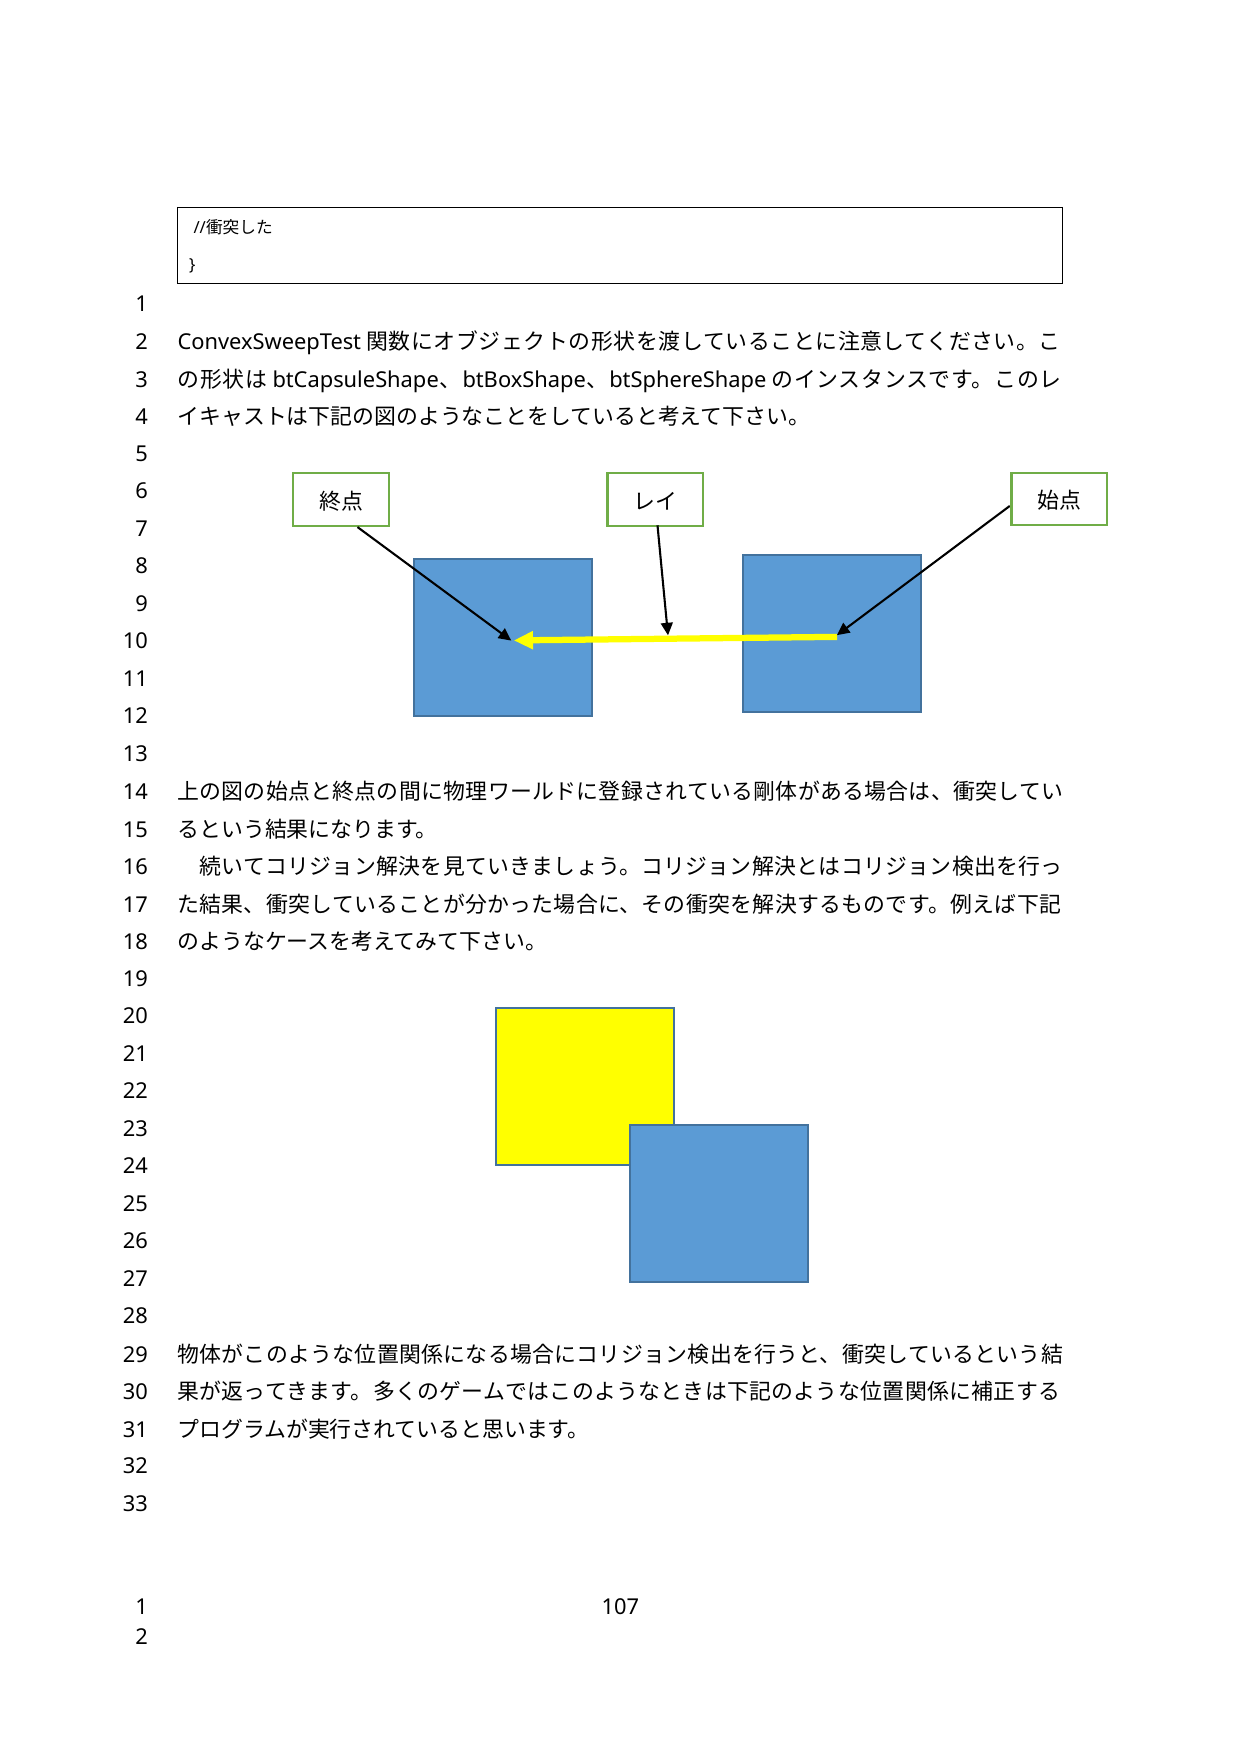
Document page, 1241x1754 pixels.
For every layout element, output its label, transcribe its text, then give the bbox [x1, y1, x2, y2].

text ConvexSweepTest関数にオブジェクトの形状を渡していることに注意してください。この形状はbtCapsuleShape、btBoxShape、btSphereShapeのインスタンスです。このレイキャストは下記の図のようなことをしていると考えて下さい。 [177, 321, 1063, 434]
text 物体がこのような位置関係になる場合にコリジョン検出を行うと、衝突しているという結果が返ってきます。多くのゲームではこのようなときは下記のような位置関係に補正するプログラムが実行されていると思います。 [177, 1334, 1063, 1446]
text 続いてコリジョン解決を見ていきましょう。コリジョン解決とはコリジョン検出を行った結果、衝突していることが分かった場合に、その衝突を解決するものです。例えば下記のようなケースを考えてみて下さい。 [177, 846, 1063, 959]
text 上の図の始点と終点の間に物理ワールドに登録されている剛体がある場合は、衝突しているという結果になります。 [177, 771, 1063, 846]
